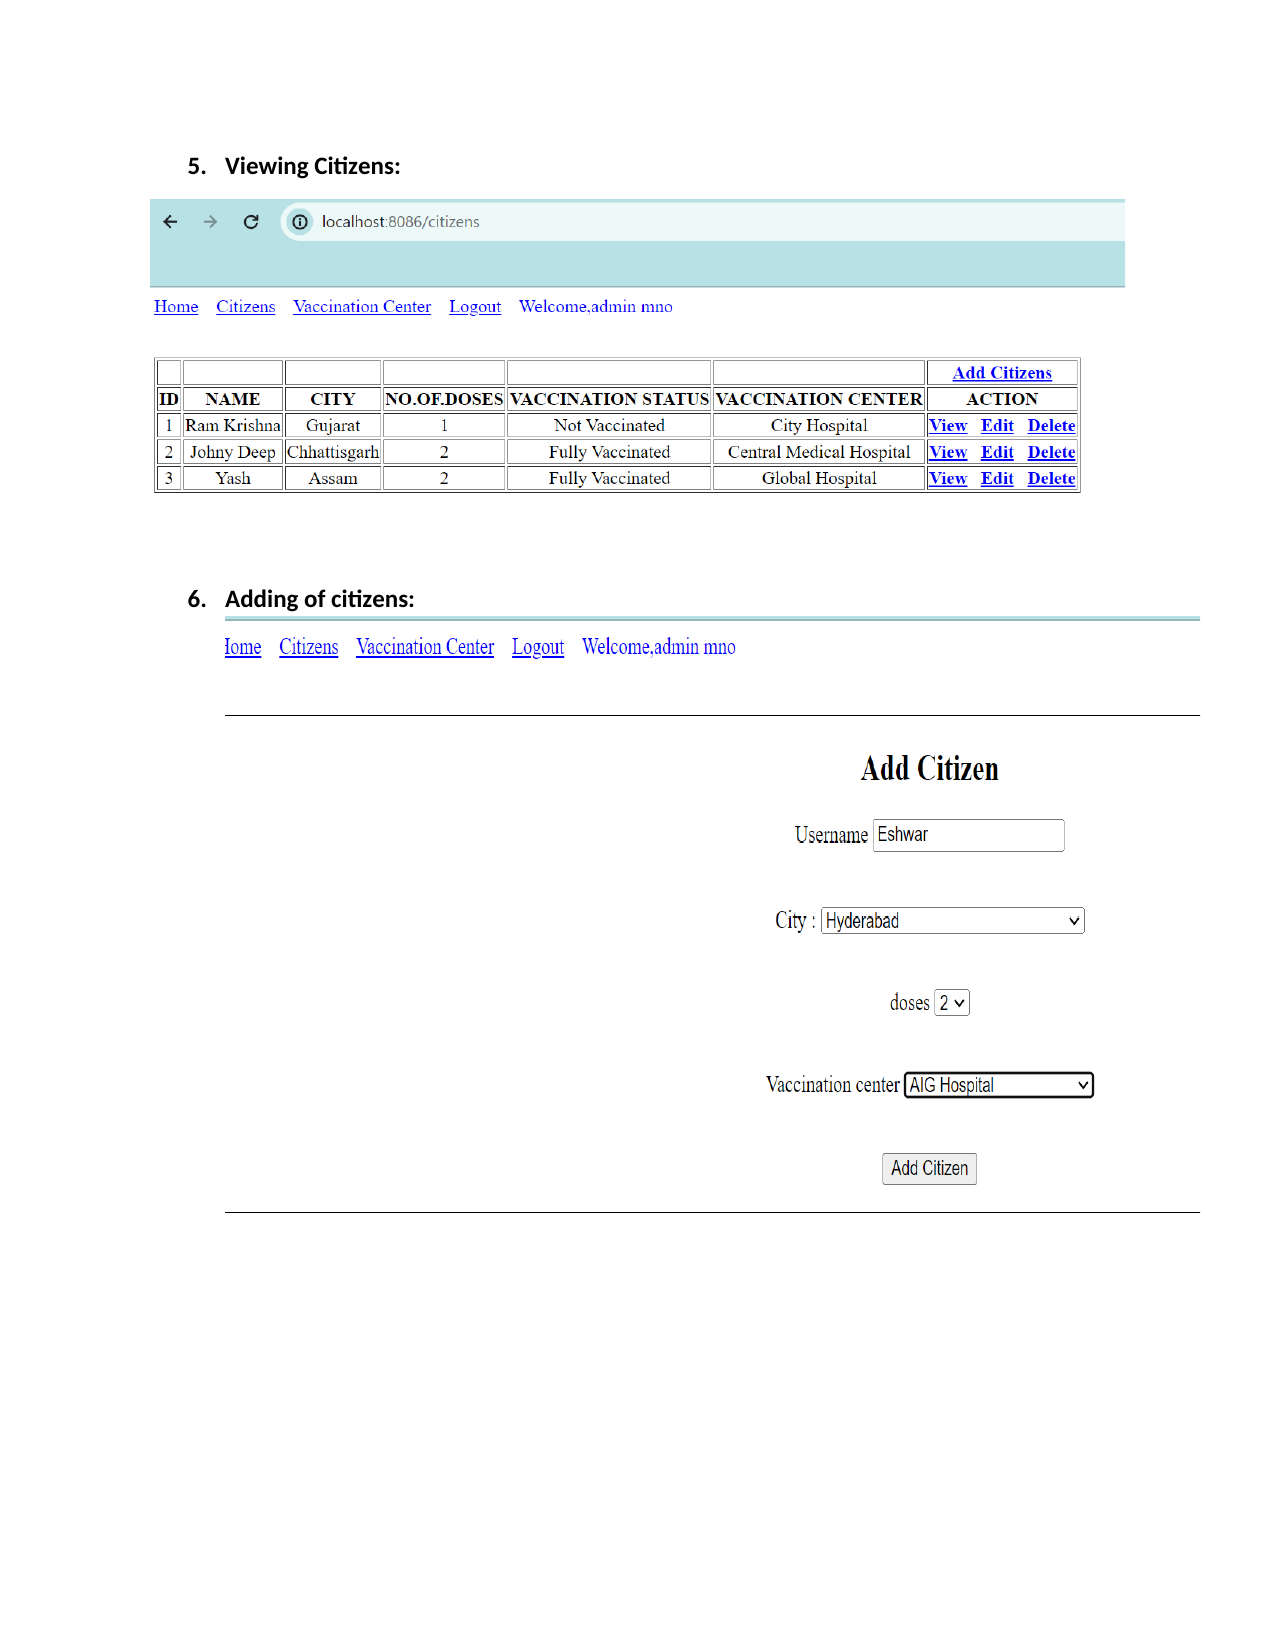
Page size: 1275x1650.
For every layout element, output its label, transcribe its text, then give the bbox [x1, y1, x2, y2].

picture [225, 616, 1200, 1220]
picture [150, 199, 1125, 565]
list Viewing Citizens: [187, 150, 1125, 181]
list Adding of citizens: [187, 583, 1125, 614]
